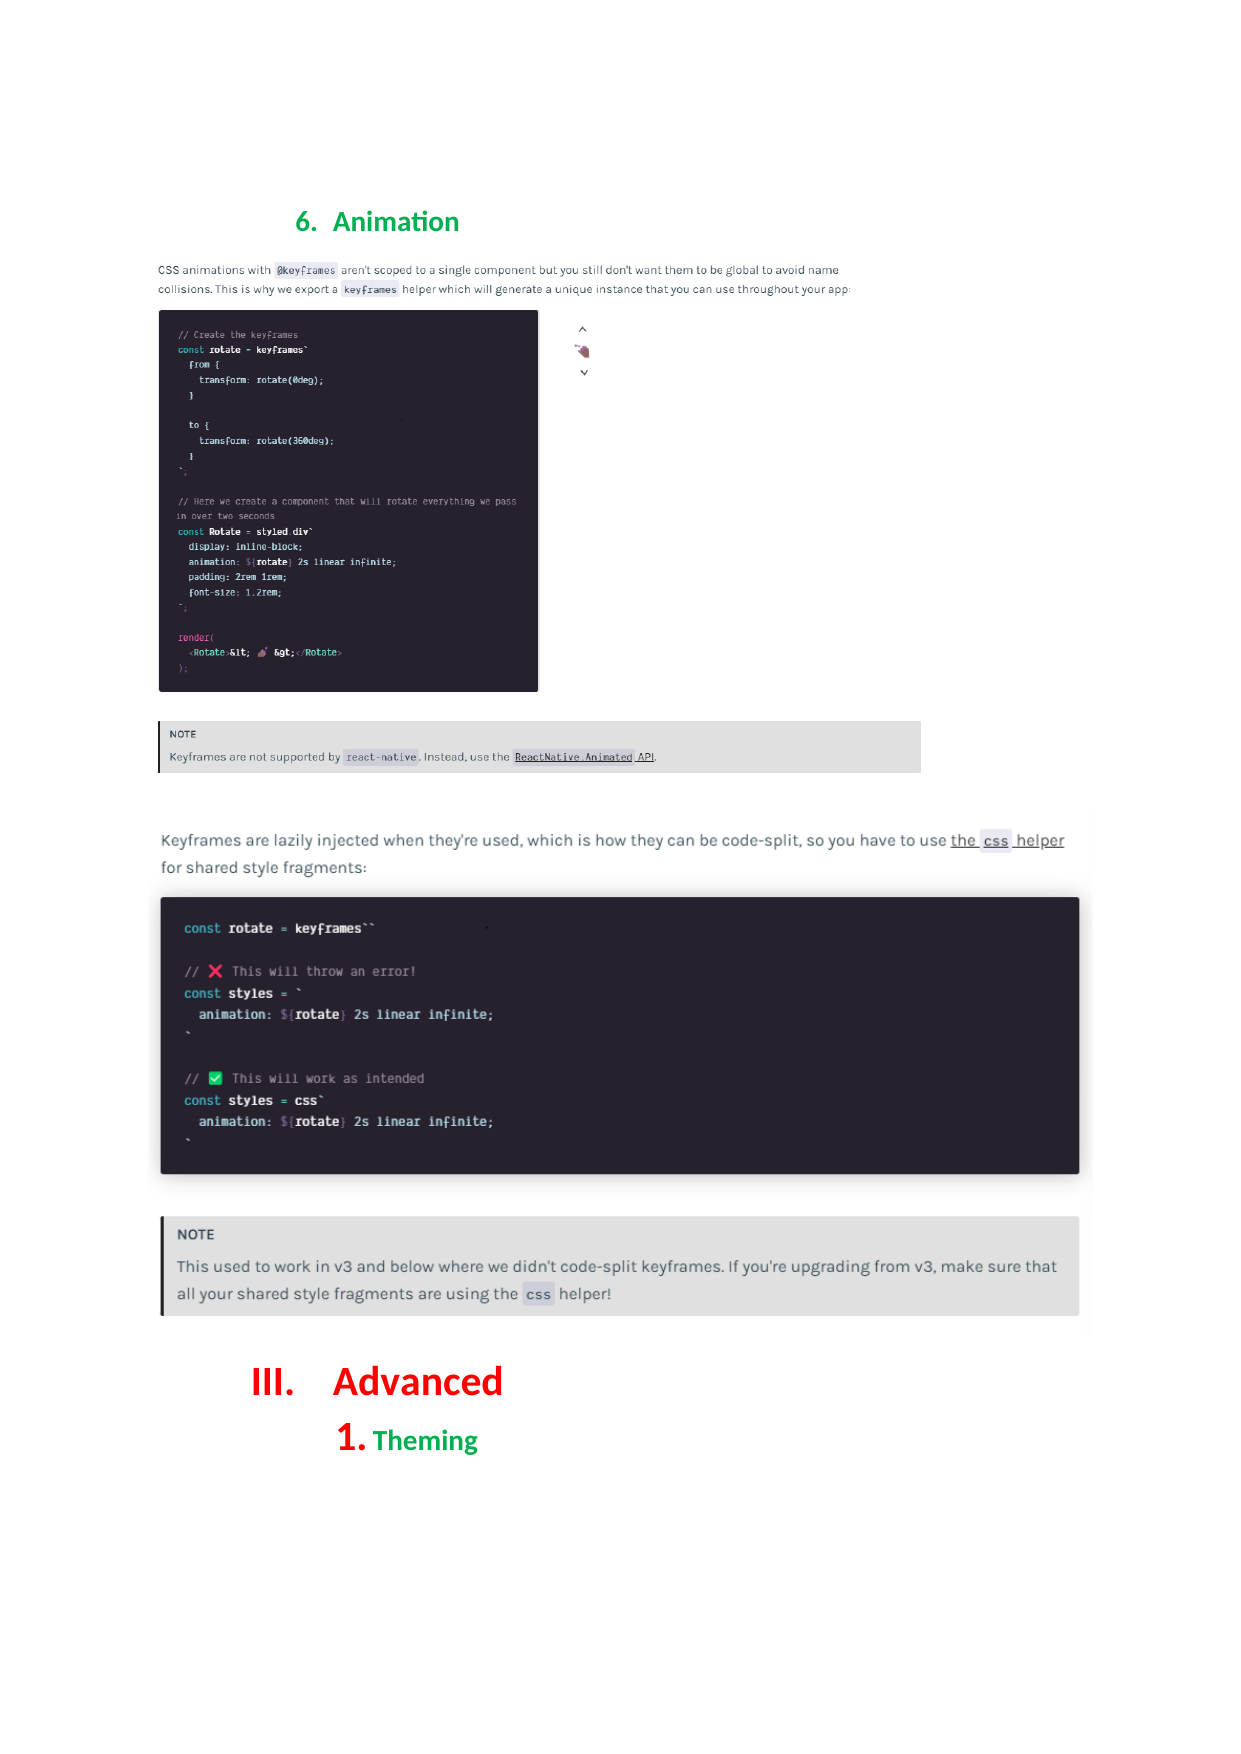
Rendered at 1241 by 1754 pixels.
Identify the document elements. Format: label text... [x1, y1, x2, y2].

list Theming [335, 1410, 1093, 1461]
list Animation [295, 203, 1093, 238]
picture [147, 810, 1093, 1337]
list Advanced [295, 1355, 1093, 1406]
picture [147, 257, 1093, 792]
